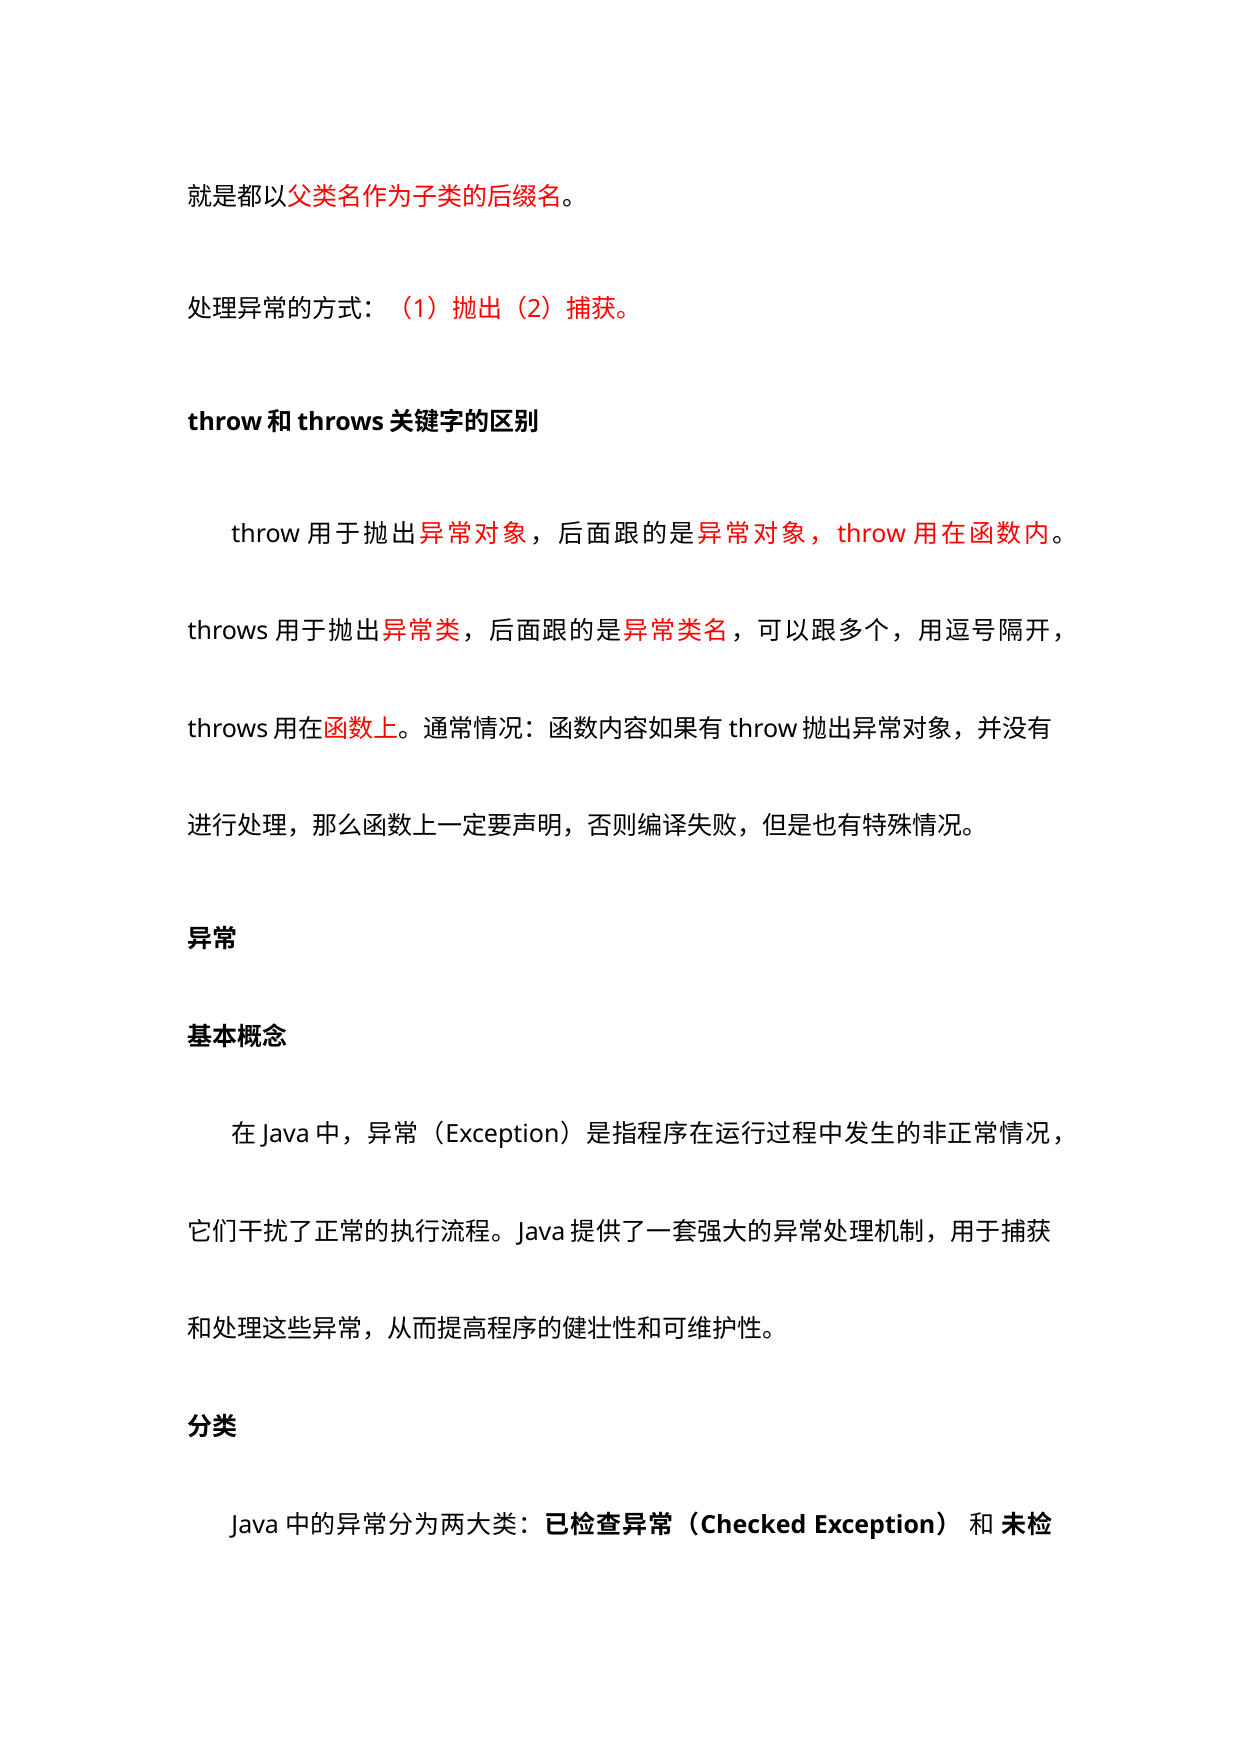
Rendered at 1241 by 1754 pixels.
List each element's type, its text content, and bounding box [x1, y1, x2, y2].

text 在Java中，异常（Exception）是指程序在运行过程中发生的非正常情况，它们干扰了正常的执行流程。Java提供了一套强大的异常处理机制，用于捕获和处理这些异常，从而提高程序的健壮性和可维护性。 [187, 1099, 1053, 1359]
text throw用于抛出异常对象，后面跟的是异常对象，throw用在函数内。throws用于抛出异常类，后面跟的是异常类名，可以跟多个，用逗号隔开，throws用在函数上。通常情况：函数内容如果有throw抛出异常对象，并没有进行处理，那么函数上一定要声明，否则编译失败，但是也有特殊情况。 [187, 499, 1053, 856]
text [187, 1490, 1053, 1555]
text 处理异常的方式：（1）抛出（2）捕获。 [187, 274, 1053, 339]
subtitle 基本概念 [187, 1016, 1053, 1052]
subtitle 分类 [187, 1407, 1053, 1443]
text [187, 162, 1053, 227]
subtitle throw和throws关键字的区别 [187, 387, 1053, 452]
subtitle 异常 [187, 904, 1053, 969]
